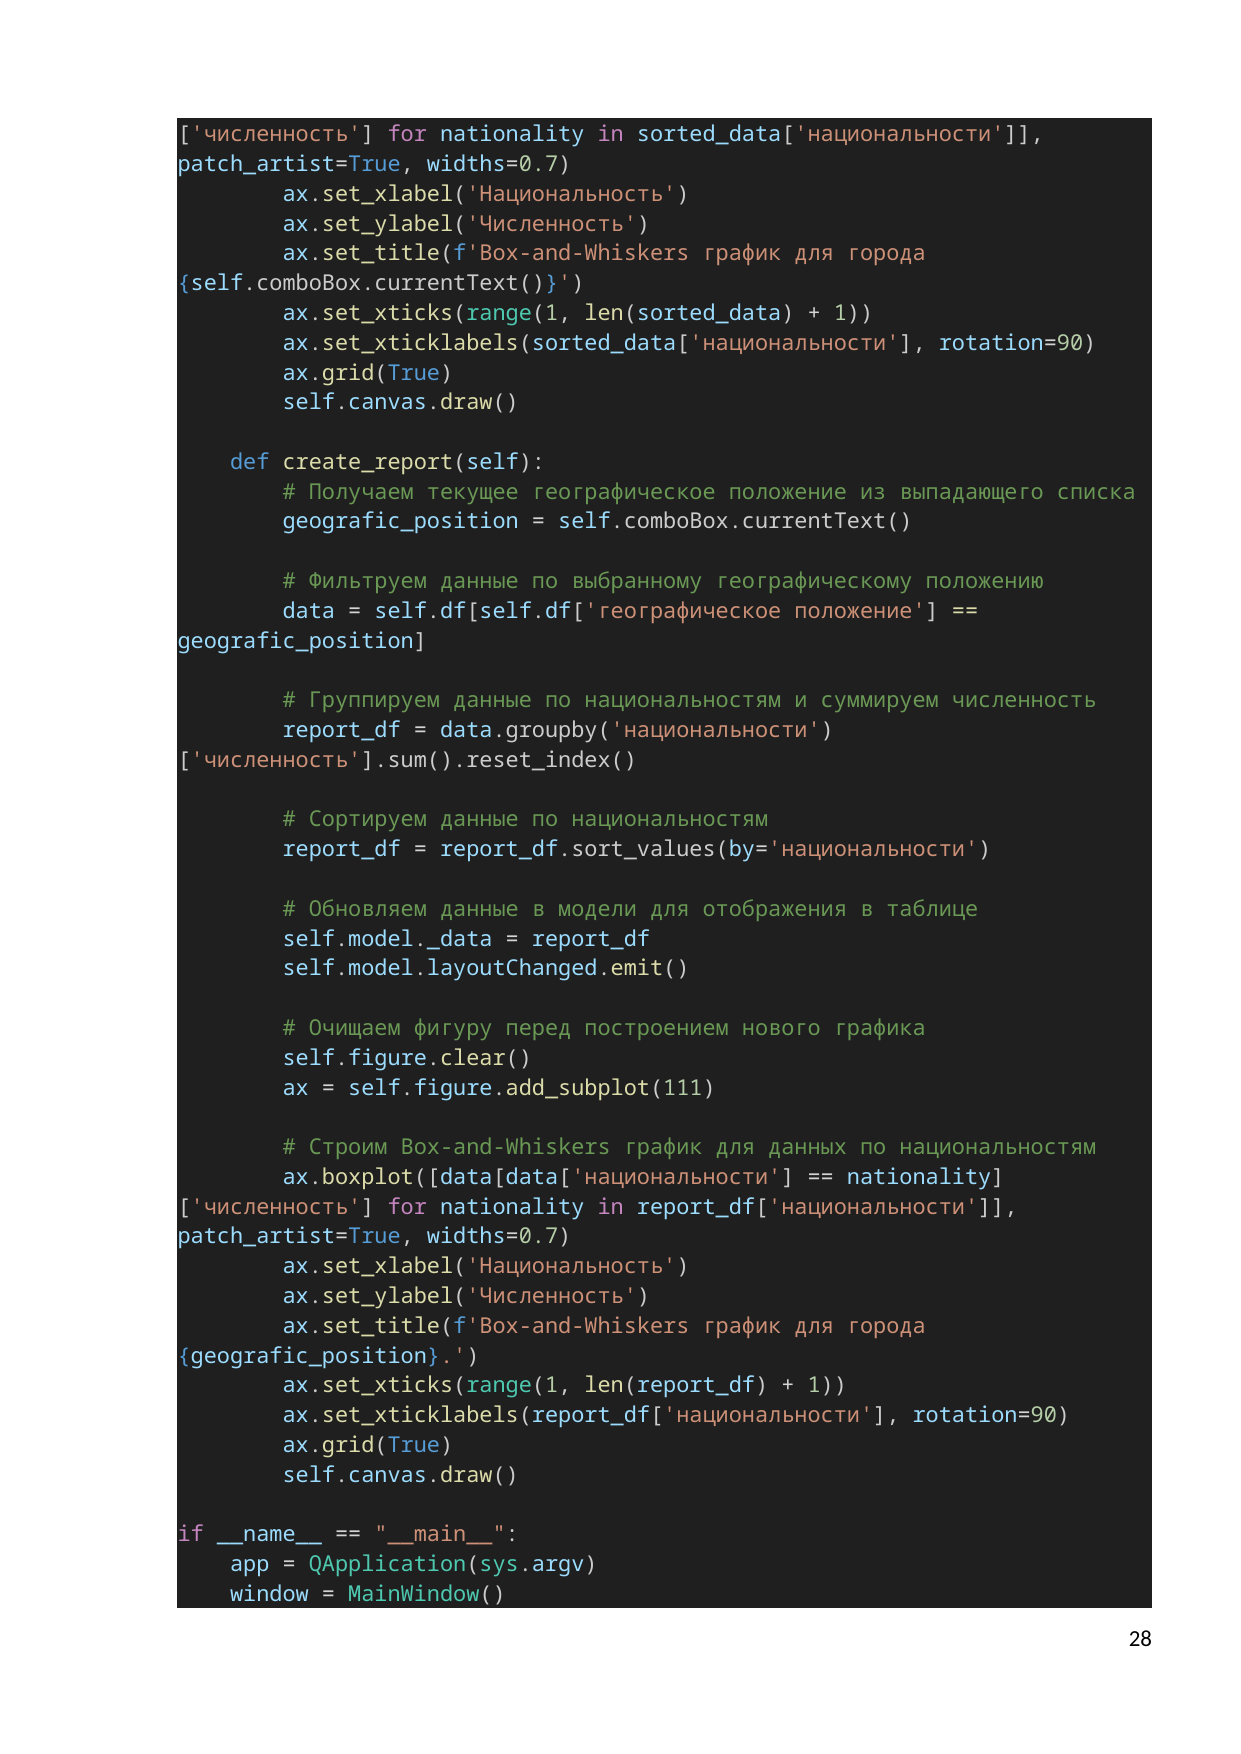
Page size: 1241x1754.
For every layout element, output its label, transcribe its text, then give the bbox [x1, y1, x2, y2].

text ax.set_xlabel('Национальность') [177, 178, 1152, 207]
text self.canvas.draw() [177, 386, 1152, 416]
text ax.set_ylabel('Численность') [177, 207, 1152, 237]
text ax.grid(True) [177, 1429, 1152, 1459]
text self.canvas.draw() [177, 1459, 1152, 1488]
text # Группируем данные по национальностям и суммируем численность [177, 684, 1152, 714]
text ax.set_xticks(range(1, len(sorted_data) + 1)) [177, 297, 1152, 327]
text # Сортируем данные по национальностям [177, 803, 1152, 833]
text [177, 118, 1152, 178]
text self.figure.clear() [177, 1042, 1152, 1071]
text geografic_position = self.comboBox.currentText() [177, 505, 1152, 535]
text ax.set_title(f'Box-and-Whiskers график для города {self.comboBox.currentText()}') [177, 237, 1152, 297]
text ax.set_title(f'Box-and-Whiskers график для города {geografic_position}.') [177, 1310, 1152, 1369]
text self.model.layoutChanged.emit() [177, 952, 1152, 982]
text ax.grid(True) [177, 356, 1152, 386]
text ax.boxplot([data[data['национальности'] == nationality]['численность'] for nationality in report_df['национальности']], patch_artist=True, widths=0.7) [177, 1161, 1152, 1250]
text # Получаем текущее географическое положение из выпадающего списка [177, 476, 1152, 505]
text def create_report(self): [177, 446, 1152, 476]
text self.model._data = report_df [177, 922, 1152, 952]
text ax.set_xticklabels(report_df['национальности'], rotation=90) [177, 1399, 1152, 1429]
text ax.set_ylabel('Численность') [177, 1280, 1152, 1310]
text ax.set_xlabel('Национальность') [177, 1250, 1152, 1280]
text data = self.df[self.df['географическое положение'] == geografic_position] [177, 595, 1152, 654]
text # Обновляем данные в модели для отображения в таблице [177, 893, 1152, 922]
text report_df = report_df.sort_values(by='национальности') [177, 833, 1152, 863]
text ax.set_xticklabels(sorted_data['национальности'], rotation=90) [177, 327, 1152, 356]
text ax.set_xticks(range(1, len(report_df) + 1)) [177, 1369, 1152, 1399]
text if __name__ == "__main__": [177, 1518, 1152, 1548]
text # Очищаем фигуру перед построением нового графика [177, 1012, 1152, 1042]
text report_df = data.groupby('национальности')['численность'].sum().reset_index() [177, 714, 1152, 773]
text window = MainWindow() [177, 1578, 1152, 1608]
text ax = self.figure.add_subplot(111) [177, 1071, 1152, 1101]
text app = QApplication(sys.argv) [177, 1548, 1152, 1578]
text # Фильтруем данные по выбранному географическому положению [177, 565, 1152, 595]
text # Строим Box-and-Whiskers график для данных по национальностям [177, 1131, 1152, 1161]
